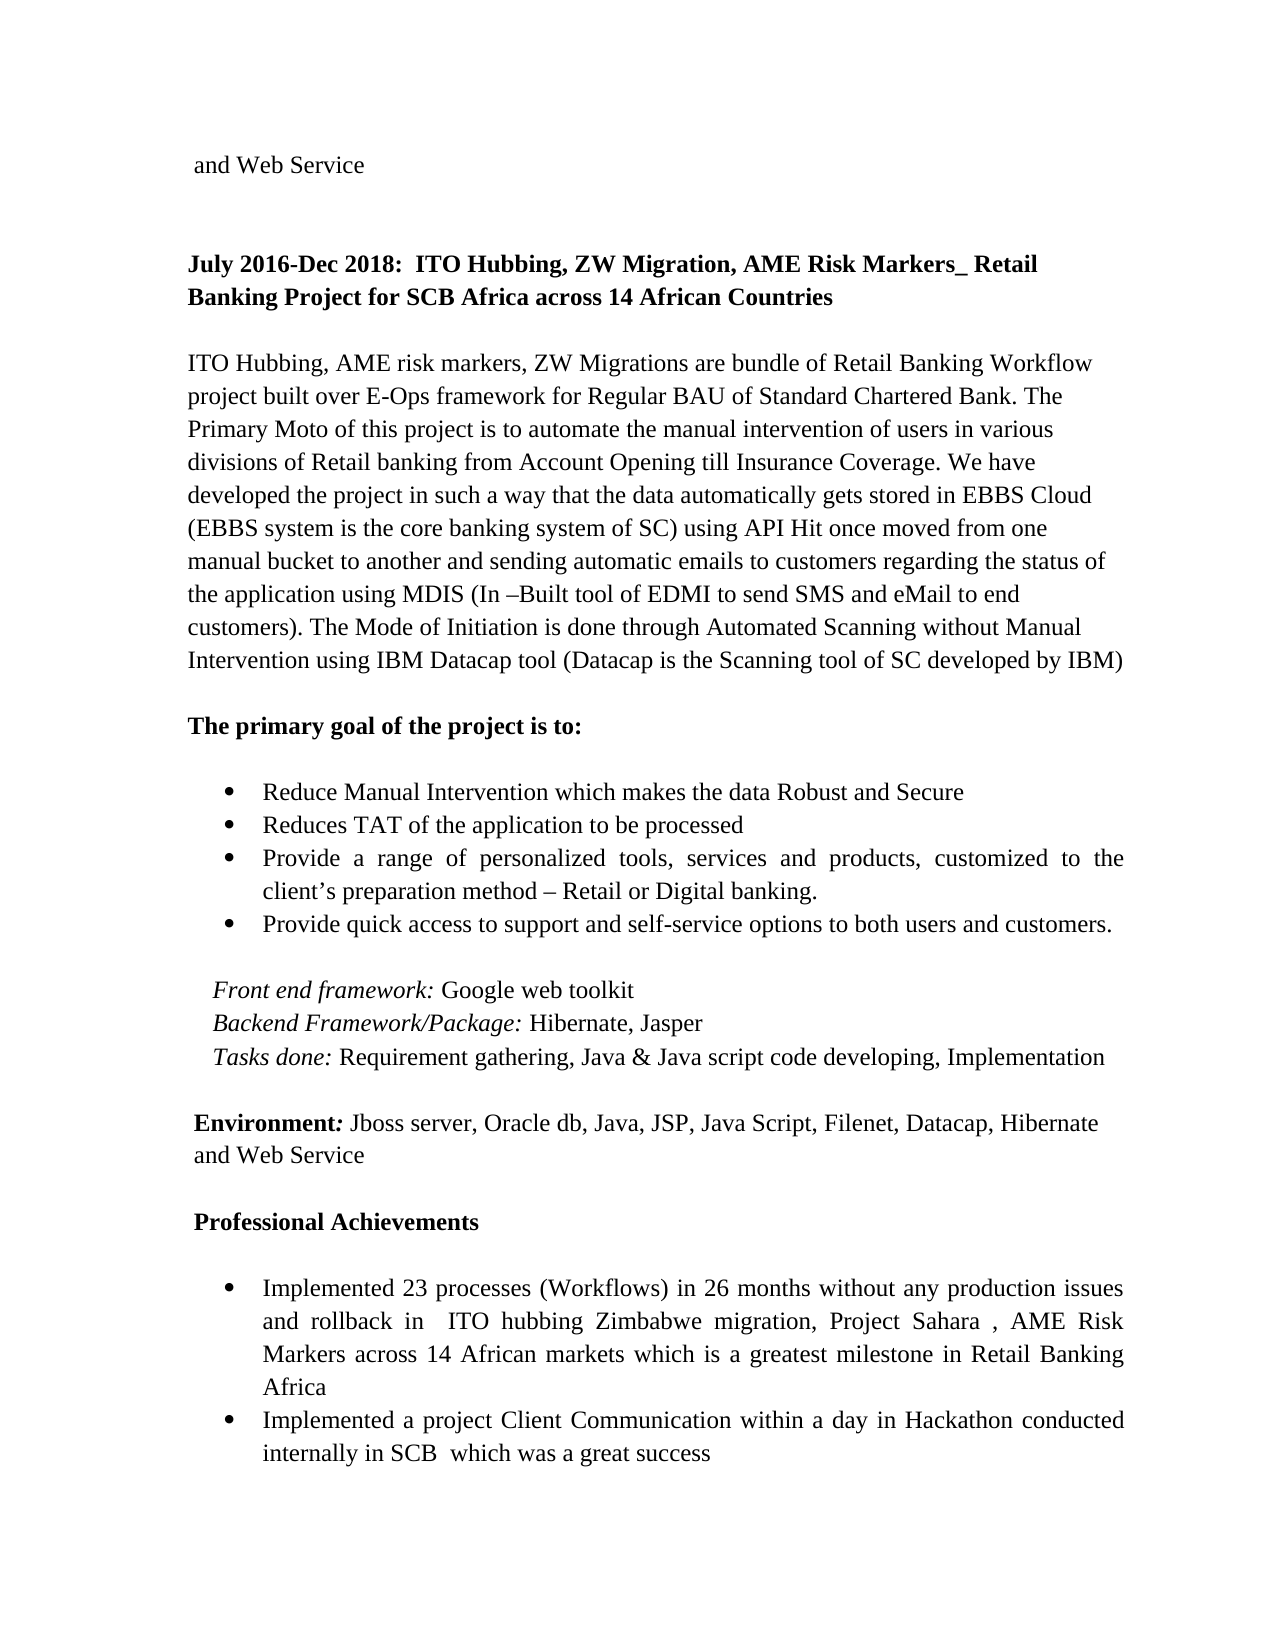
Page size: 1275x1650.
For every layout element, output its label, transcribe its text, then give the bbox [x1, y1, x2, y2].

list Reduce Manual Intervention which makes the data Robust and Secure [225, 777, 1125, 806]
list Provide quick access to support and self-service options to both users and customers. [225, 909, 1125, 938]
list Implemented 23 processes (Workflows) in 26 months without any production issues and rollback in ITO hubbing Zimbabwe migration, Project Sahara , AME Risk Markers across 14 African markets which is a greatest milestone in Retail Banking Africa [225, 1273, 1125, 1401]
text Professional Achievements [150, 1207, 1125, 1235]
list Provide a range of personalized tools, services and products, customized to the client’s preparation method – Retail or Digital banking. [225, 843, 1125, 905]
text and Web Service [150, 1141, 1125, 1169]
text ITO Hubbing, AME risk markers, ZW Migrations are bundle of Retail Banking Workflow project built over E-Ops framework for Regular BAU of Standard Chartered Bank. The Primary Moto of this project is to automate the manual intervention of users in various divisions of Retail banking from Account Opening till Insurance Coverage. We have developed the project in such a way that the data automatically gets stored in EBBS Cloud (EBBS system is the core banking system of SC) using API Hit once moved from one manual bucket to another and sending automatic emails to customers regarding the status of the application using MDIS (In –Built tool of EDMI to send SMS and eMail to end customers). The Mode of Initiation is done through Automated Scanning without Manual Intervention using IBM Datacap tool (Datacap is the Scanning tool of SC developed by IBM) [187, 348, 1125, 674]
text Banking Project for SCB Africa across 14 African Countries [150, 282, 1125, 311]
text Tasks done: Requirement gathering, Java & Java script code developing, Implementation [187, 1042, 1125, 1070]
list Implemented a project Client Communication within a day in Hackathon conducted internally in SCB which was a great success [225, 1405, 1125, 1467]
text and Web Service [150, 150, 1125, 179]
list Reduces TAT of the application to be processed [225, 810, 1125, 839]
text July 2016-Dec 2018: ITO Hubbing, ZW Migration, AME Risk Markers_ Retail [150, 249, 1125, 278]
text Front end framework: Google web toolkit [187, 976, 1125, 1004]
text The primary goal of the project is to: [187, 711, 1125, 740]
text Backend Framework/Package: Hibernate, Jasper [187, 1008, 1125, 1037]
text Environment: Jboss server, Oracle db, Java, JSP, Java Script, Filenet, Datacap, Hibernate [150, 1108, 1125, 1136]
